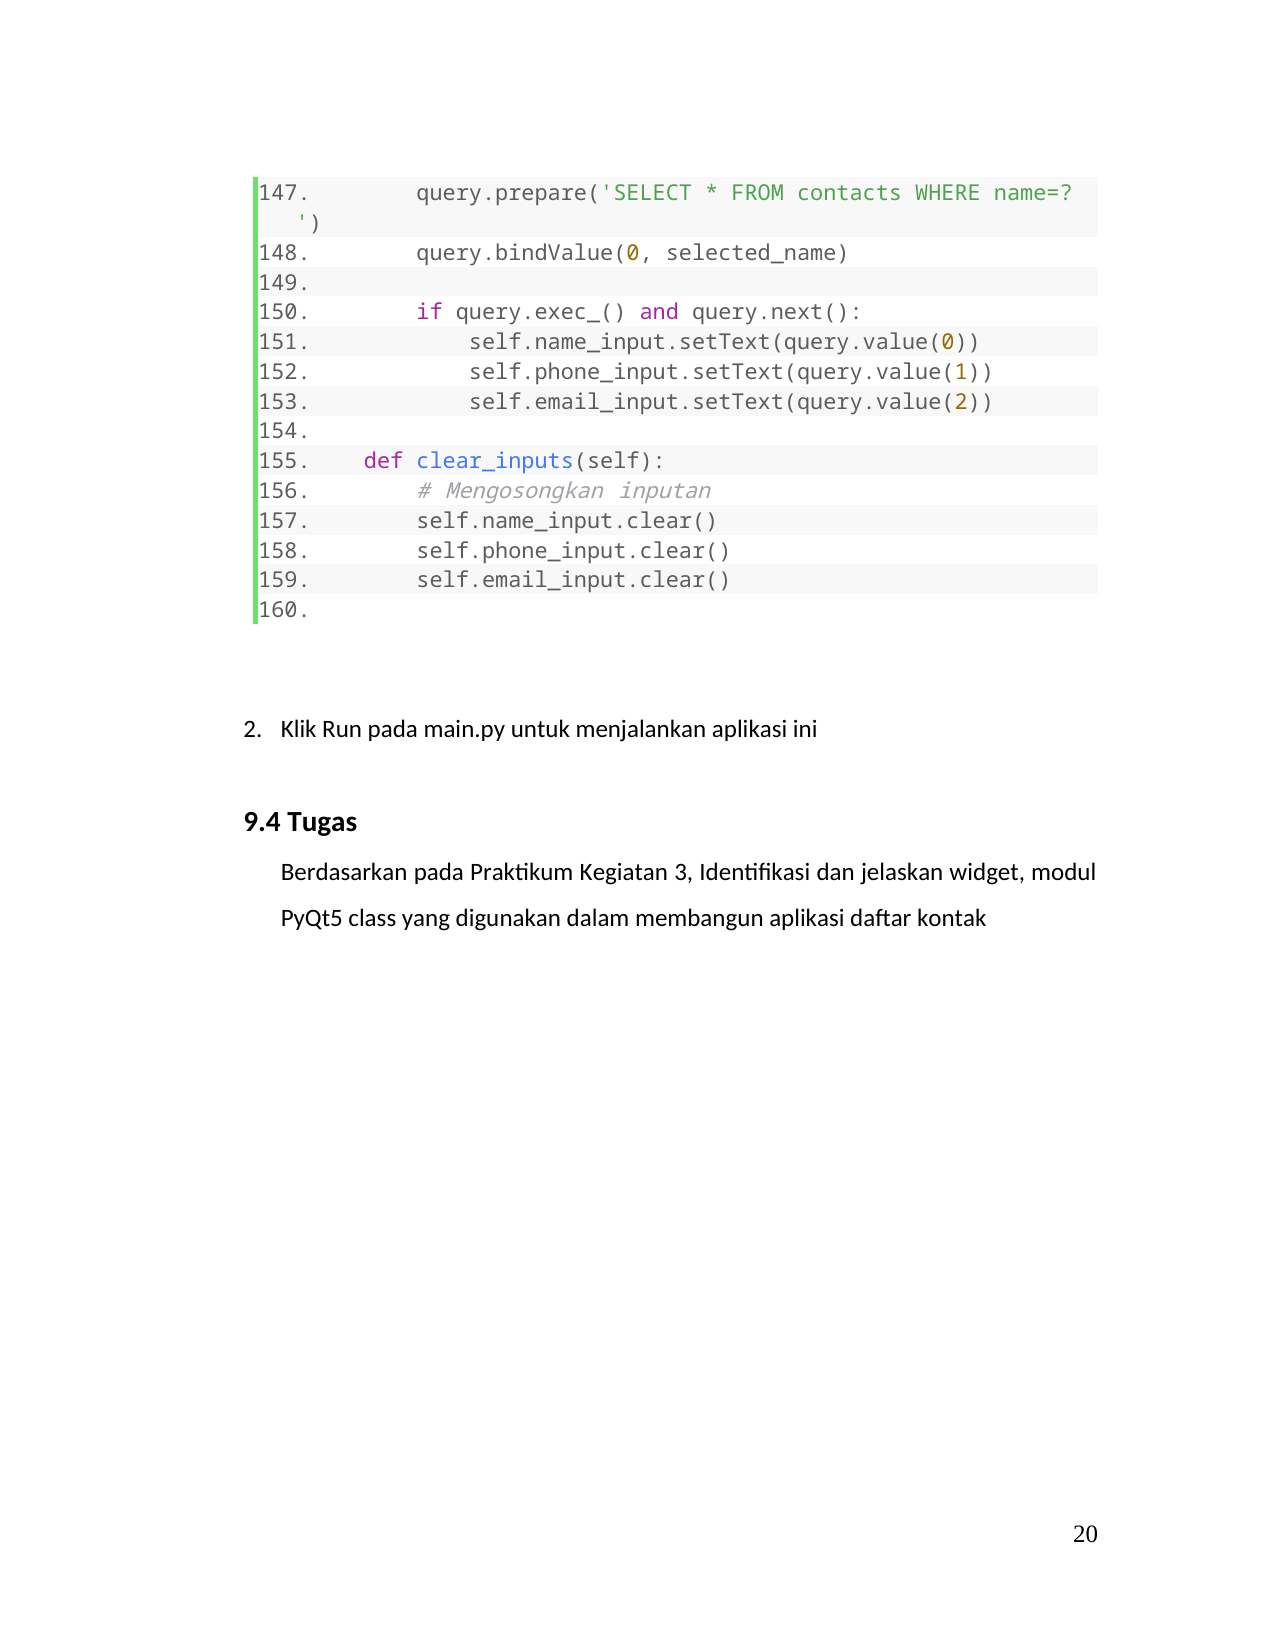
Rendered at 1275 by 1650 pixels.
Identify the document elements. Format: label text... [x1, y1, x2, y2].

subtitle Tugas [243, 803, 1098, 839]
list Berdasarkan pada Praktikum Kegiatan 3, Identifikasi dan jelaskan widget, modul PyQt5 class yang digunakan dalam membangun aplikasi daftar kontak [281, 857, 1098, 933]
list query.prepare('SELECT * FROM contacts WHERE name=?') [258, 177, 1098, 237]
list self.name_input.clear() [258, 505, 1098, 535]
list if query.exec_() and query.next(): [258, 296, 1098, 326]
list query.bindValue(0, selected_name) [258, 237, 1098, 267]
list self.email_input.setText(query.value(2)) [258, 386, 1098, 416]
list self.name_input.setText(query.value(0)) [258, 326, 1098, 356]
list Klik Run pada main.py untuk menjalankan aplikasi ini [243, 713, 1098, 743]
list self.email_input.clear() [258, 564, 1098, 594]
list self.phone_input.setText(query.value(1)) [258, 356, 1098, 386]
list self.phone_input.clear() [258, 535, 1098, 564]
list # Mengosongkan inputan [258, 475, 1098, 505]
list def clear_inputs(self): [258, 445, 1098, 475]
